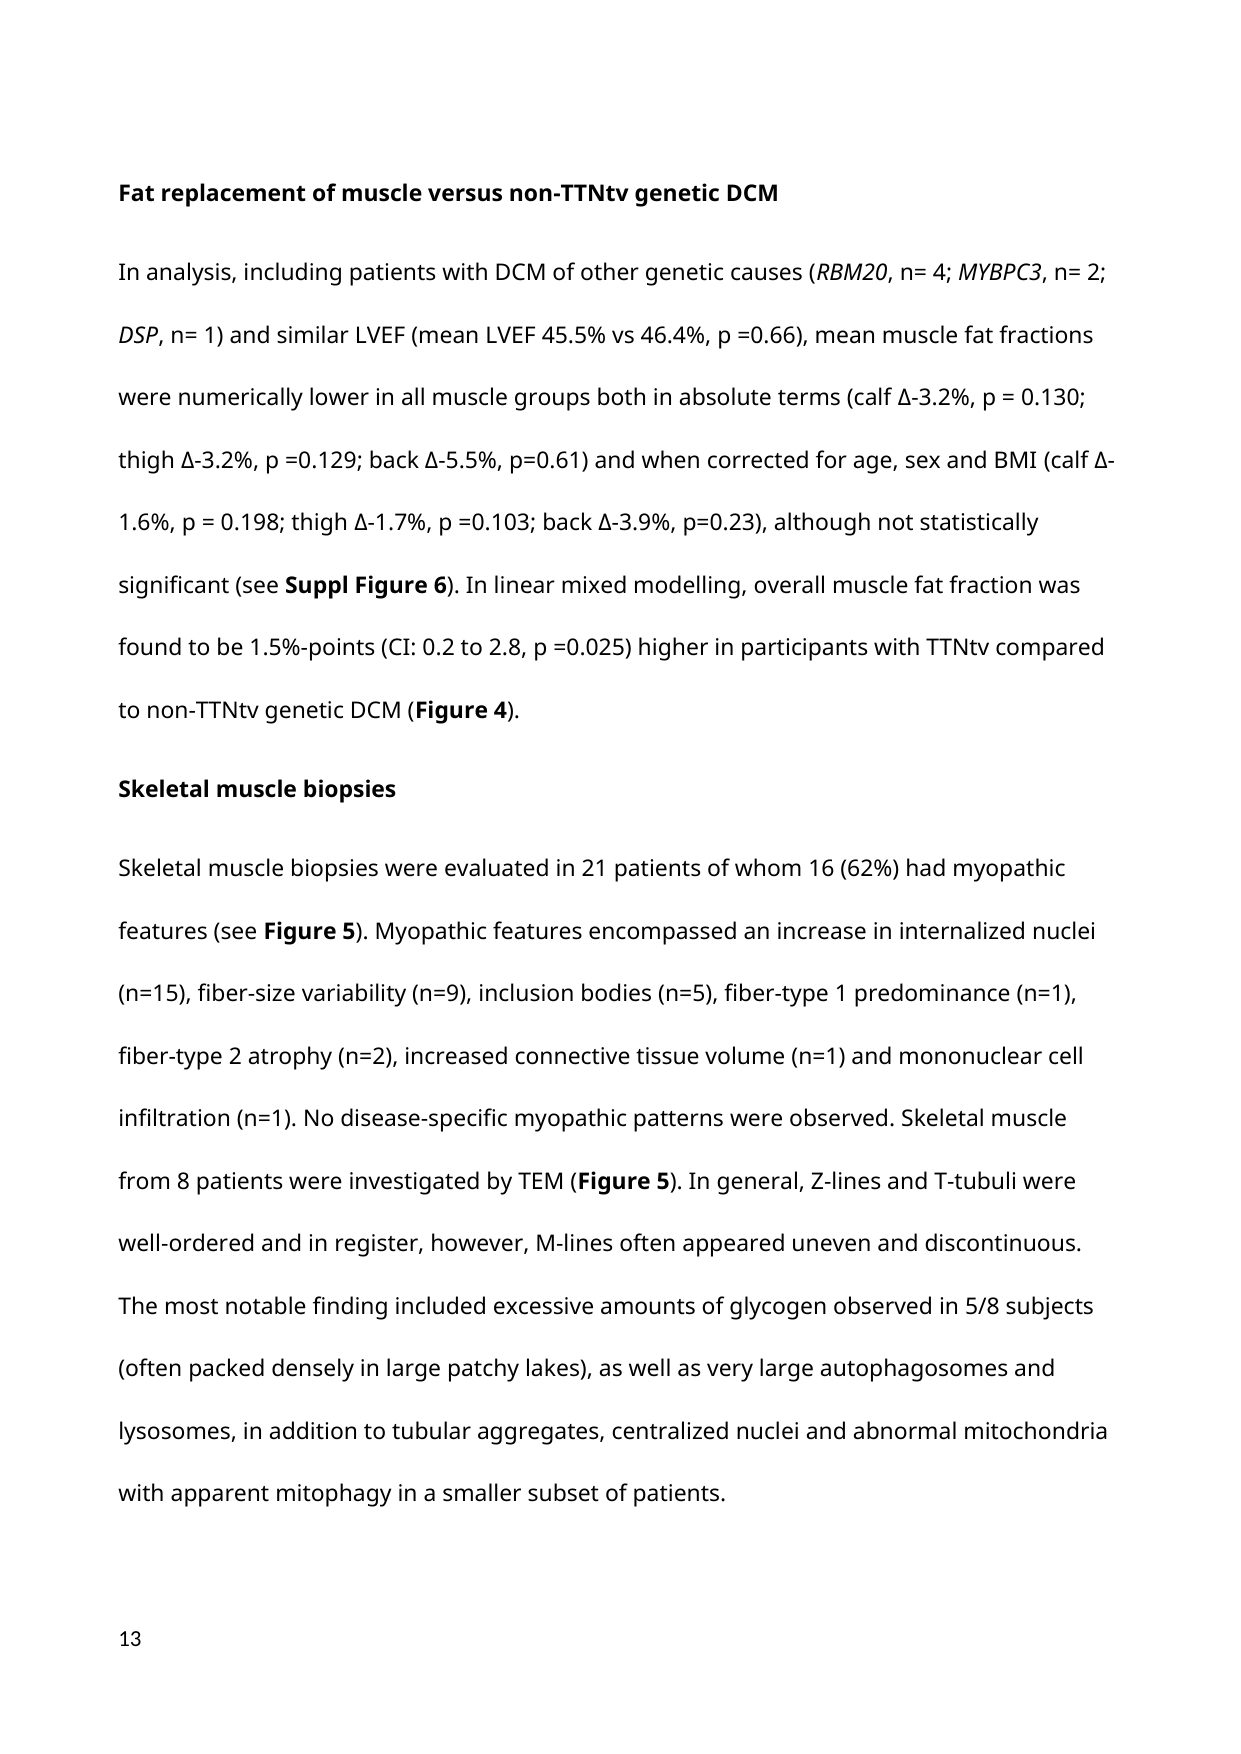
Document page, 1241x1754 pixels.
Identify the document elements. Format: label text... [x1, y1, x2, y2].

text In analysis, including patients with DCM of other genetic causes (RBM20, n= 4; MYBPC3, n= 2; DSP, n= 1) and similar LVEF (mean LVEF 45.5% vs 46.4%, p =0.66), mean muscle fat fractions were numerically lower in all muscle groups both in absolute terms (calf Δ-3.2%, p = 0.130; thigh Δ-3.2%, p =0.129; back Δ-5.5%, p=0.61) and when corrected for age, sex and BMI (calf Δ-1.6%, p = 0.198; thigh Δ-1.7%, p =0.103; back Δ-3.9%, p=0.23), although not statistically significant (see Suppl Figure 6). In linear mixed modelling, overall muscle fat fraction was found to be 1.5%-points (CI: 0.2 to 2.8, p =0.025) higher in participants with TTNtv compared to non-TTNtv genetic DCM (Figure 4). [118, 256, 1122, 725]
text Skeletal muscle biopsies were evaluated in 21 patients of whom 16 (62%) had myopathic features (see Figure 5). Myopathic features encompassed an increase in internalized nuclei (n=15), fiber-size variability (n=9), inclusion bodies (n=5), fiber-type 1 predominance (n=1), fiber-type 2 atrophy (n=2), increased connective tissue volume (n=1) and mononuclear cell infiltration (n=1). No disease-specific myopathic patterns were observed. Skeletal muscle from 8 patients were investigated by TEM (Figure 5). In general, Z-lines and T-tubuli were well-ordered and in register, however, M-lines often appeared uneven and discontinuous. The most notable finding included excessive amounts of glycogen observed in 5/8 subjects (often packed densely in large patchy lakes), as well as very large autophagosomes and lysosomes, in addition to tubular aggregates, centralized nuclei and abnormal mitochondria with apparent mitophagy in a smaller subset of patients. [118, 852, 1122, 1508]
text Fat replacement of muscle versus non-TTNtv genetic DCM [118, 177, 1122, 208]
text Skeletal muscle biopsies [118, 773, 1122, 804]
